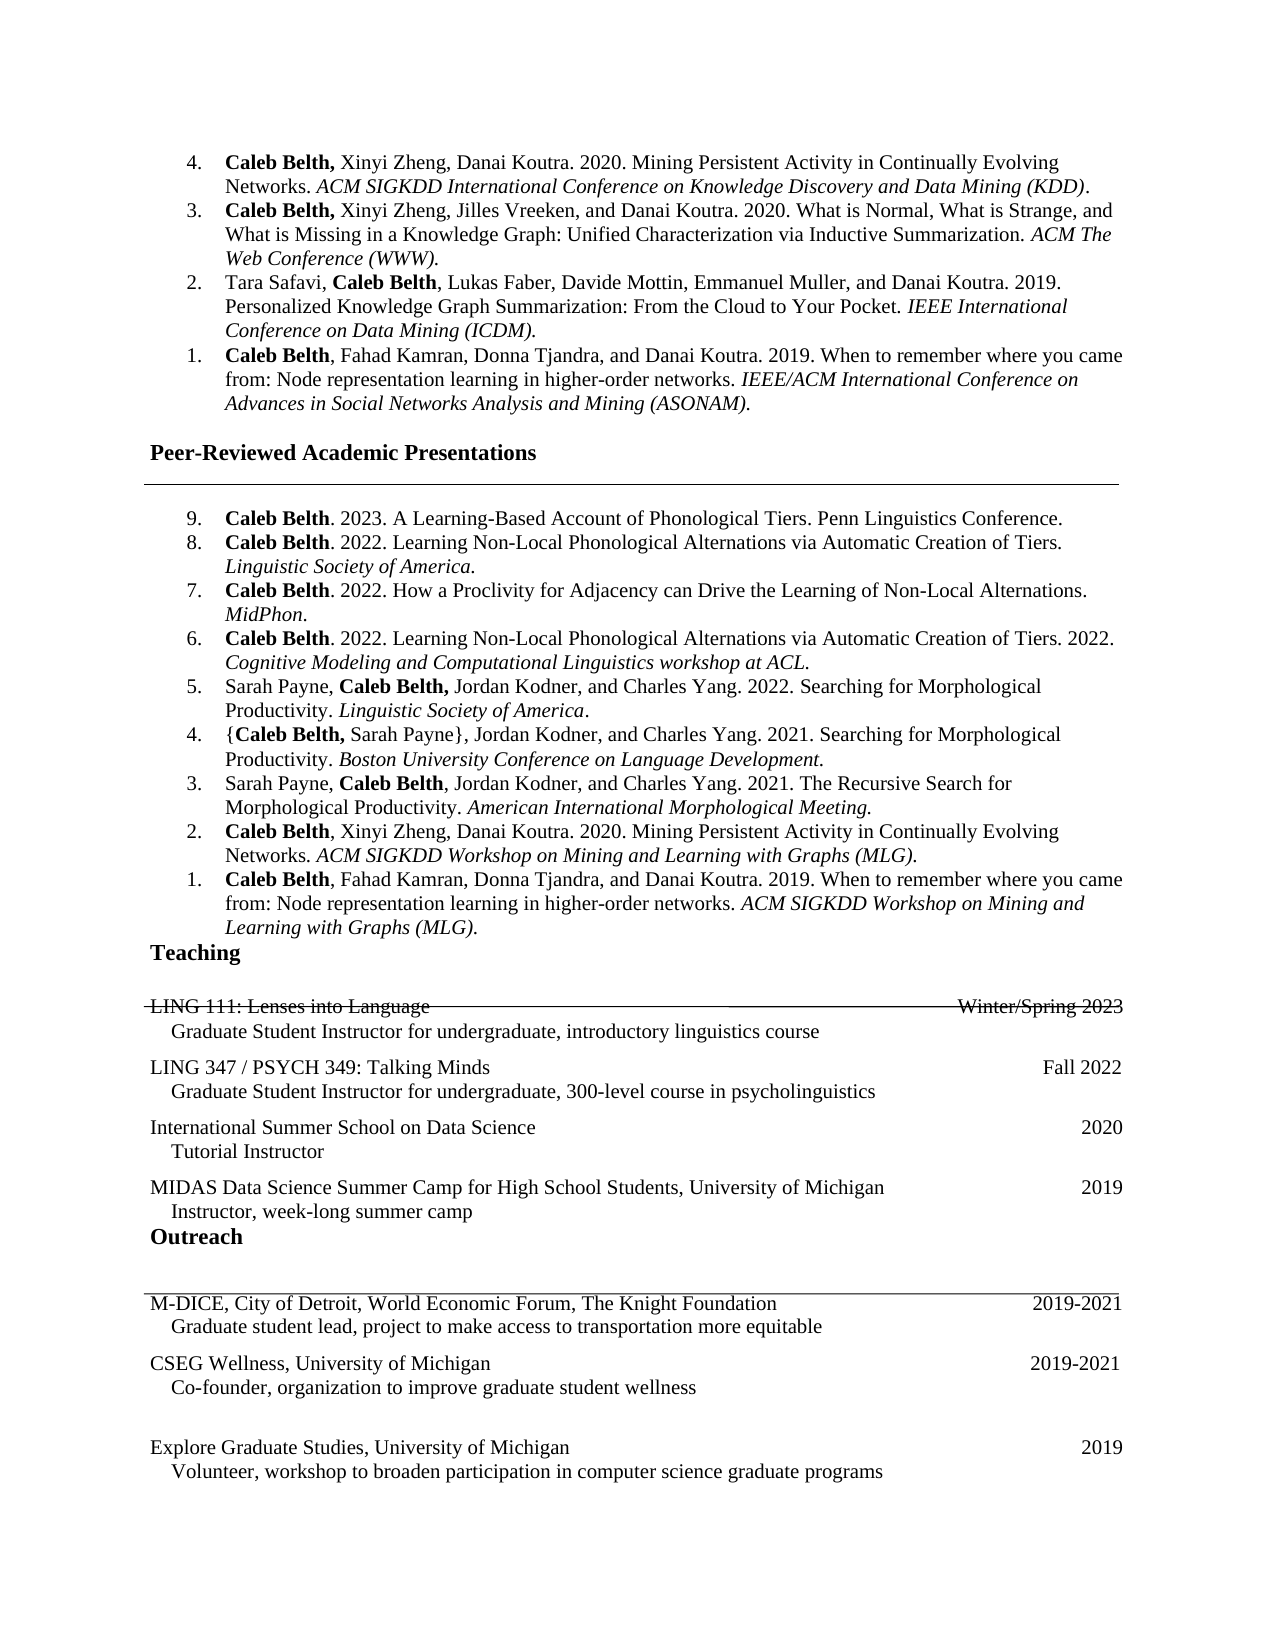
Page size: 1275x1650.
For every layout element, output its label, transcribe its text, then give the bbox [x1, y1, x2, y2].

text Teaching [150, 939, 1125, 965]
text 4. {Caleb Belth, Sarah Payne}, Jordan Kodner, and Charles Yang. 2021. Searching for Morphological Productivity. Boston University Conference on Language Development. [150, 722, 1125, 771]
text 7. Caleb Belth. 2022. How a Proclivity for Adjacency can Drive the Learning of Non-Local Alternations. MidPhon. [150, 578, 1125, 626]
text 5. Sarah Payne, Caleb Belth, Jordan Kodner, and Charles Yang. 2022. Searching for Morphological Productivity. Linguistic Society of America. [150, 674, 1125, 722]
text Graduate Student Instructor for undergraduate, 300-level course in psycholinguistics [150, 1079, 1125, 1103]
text 6. Caleb Belth. 2022. Learning Non-Local Phonological Alternations via Automatic Creation of Tiers. 2022. Cognitive Modeling and Computational Linguistics workshop at ACL. [150, 626, 1125, 674]
text Tutorial Instructor [150, 1139, 1125, 1163]
text Peer-Reviewed Academic Presentations [150, 439, 1125, 465]
text 1. Caleb Belth, Fahad Kamran, Donna Tjandra, and Danai Koutra. 2019. When to remember where you came from: Node representation learning in higher-order networks. ACM SIGKDD Workshop on Mining and Learning with Graphs (MLG). [150, 867, 1125, 939]
text Graduate student lead, project to make access to transportation more equitable [150, 1314, 1125, 1338]
text 2. Tara Safavi, Caleb Belth, Lukas Faber, Davide Mottin, Emmanuel Muller, and Danai Koutra. 2019. Personalized Knowledge Graph Summarization: From the Cloud to Your Pocket. IEEE International Conference on Data Mining (ICDM). [150, 270, 1125, 342]
text LING 111: Lenses into Language Winter/Spring 2023 [150, 994, 1125, 1018]
text 3. Caleb Belth, Xinyi Zheng, Jilles Vreeken, and Danai Koutra. 2020. What is Normal, What is Strange, and What is Missing in a Knowledge Graph: Unified Characterization via Inductive Summarization. ACM The Web Conference (WWW). [150, 198, 1125, 270]
text 3. Sarah Payne, Caleb Belth, Jordan Kodner, and Charles Yang. 2021. The Recursive Search for Morphological Productivity. American International Morphological Meeting. [150, 771, 1125, 819]
text LING 347 / PSYCH 349: Talking Minds Fall 2022 [150, 1054, 1125, 1079]
text International Summer School on Data Science 2020 [150, 1115, 1125, 1139]
text 2. Caleb Belth, Xinyi Zheng, Danai Koutra. 2020. Mining Persistent Activity in Continually Evolving Networks. ACM SIGKDD Workshop on Mining and Learning with Graphs (MLG). [150, 819, 1125, 867]
text CSEG Wellness, University of Michigan 2019-2021 [150, 1351, 1125, 1374]
text Graduate Student Instructor for undergraduate, introductory linguistics course [150, 1018, 1125, 1043]
text MIDAS Data Science Summer Camp for High School Students, University of Michigan 2019 [150, 1175, 1125, 1199]
text Outreach [150, 1223, 1125, 1249]
text Explore Graduate Studies, University of Michigan 2019 [150, 1435, 1125, 1459]
text 1. Caleb Belth, Fahad Kamran, Donna Tjandra, and Danai Koutra. 2019. When to remember where you came from: Node representation learning in higher-order networks. IEEE/ACM International Conference on Advances in Social Networks Analysis and Mining (ASONAM). [150, 342, 1125, 415]
text Co-founder, organization to improve graduate student wellness [150, 1374, 1125, 1399]
text Volunteer, workshop to broaden participation in computer science graduate programs [150, 1459, 1125, 1483]
text M-DICE, City of Detroit, World Economic Forum, The Knight Foundation 2019-2021 [150, 1290, 1125, 1314]
text 9. Caleb Belth. 2023. A Learning-Based Account of Phonological Tiers. Penn Linguistics Conference. [150, 506, 1125, 530]
text 4. Caleb Belth, Xinyi Zheng, Danai Koutra. 2020. Mining Persistent Activity in Continually Evolving Networks. ACM SIGKDD International Conference on Knowledge Discovery and Data Mining (KDD). [150, 150, 1125, 198]
text 8. Caleb Belth. 2022. Learning Non-Local Phonological Alternations via Automatic Creation of Tiers. Linguistic Society of America. [150, 530, 1125, 578]
text Instructor, week-long summer camp [150, 1199, 1125, 1223]
